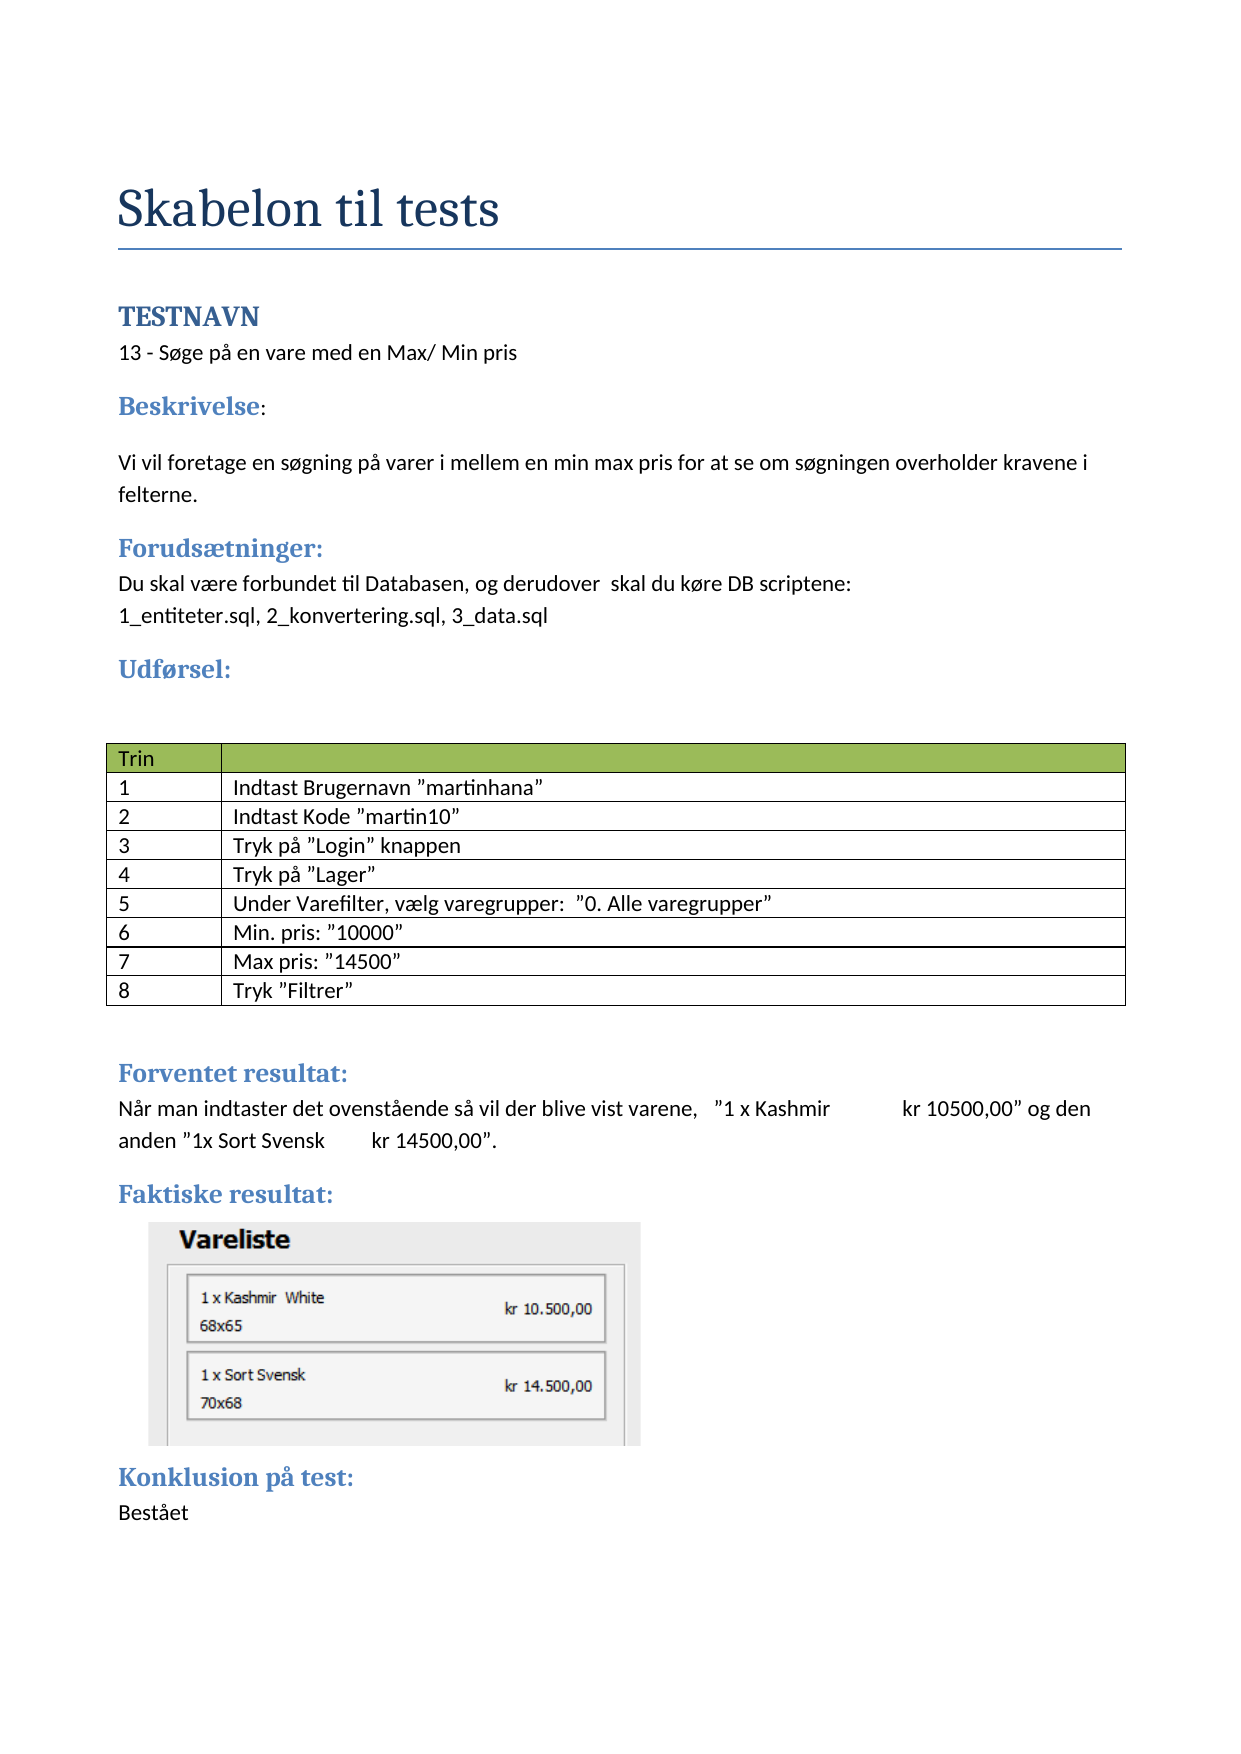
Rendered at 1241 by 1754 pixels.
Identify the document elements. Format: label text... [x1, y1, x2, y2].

subtitle Faktiske resultat: [118, 1179, 1122, 1211]
table_cell 6 [107, 918, 221, 946]
table_cell 3 [107, 831, 221, 859]
subtitle Forudsætninger: [118, 533, 1122, 564]
table_cell 4 [107, 860, 221, 888]
table_cell Tryk på ”Login” knappen [222, 831, 1125, 859]
table_header [222, 744, 1125, 772]
text Når man indtaster det ovenstående så vil der blive vist varene, ”1 x Kashmir kr 10500,00” og den anden ”1x Sort Svensk kr 14500,00”. [118, 1094, 1122, 1154]
table_cell Indtast Kode ”martin10” [222, 802, 1125, 830]
table_cell 1 [107, 773, 221, 801]
title Skabelon til tests [118, 177, 1122, 248]
table_cell Tryk på ”Lager” [222, 860, 1125, 888]
table_cell Tryk ”Filtrer” [222, 976, 1125, 1004]
text Beskrivelse: [118, 391, 1122, 423]
table_cell Indtast Brugernavn ”martinhana” [222, 773, 1125, 801]
table_cell 2 [107, 802, 221, 830]
text Vi vil foretage en søgning på varer i mellem en min max pris for at se om søgningen overholder kravene i felterne. [118, 448, 1122, 508]
text Du skal være forbundet til Databasen, og derudover skal du køre DB scriptene: 1_entiteter.sql, 2_konvertering.sql, 3_data.sql [118, 569, 1122, 629]
text Bestået [118, 1498, 1122, 1526]
table_cell 8 [107, 976, 221, 1004]
subtitle Konklusion på test: [118, 1462, 1122, 1493]
table_cell 5 [107, 889, 221, 917]
subtitle Udførsel: [118, 654, 1122, 685]
subtitle Forventet resultat: [118, 1058, 1122, 1090]
picture [146, 1222, 641, 1444]
table_header Trin [107, 744, 221, 772]
table_cell Under Varefilter, vælg varegrupper: ”0. Alle varegrupper” [222, 889, 1125, 917]
subtitle TESTNAVN [118, 300, 1122, 333]
table_cell Min. pris: ”10000” [222, 918, 1125, 946]
table_cell Max pris: ”14500” [222, 948, 1125, 975]
table_cell 7 [107, 948, 221, 975]
text 13 - Søge på en vare med en Max/ Min pris [118, 338, 1122, 366]
